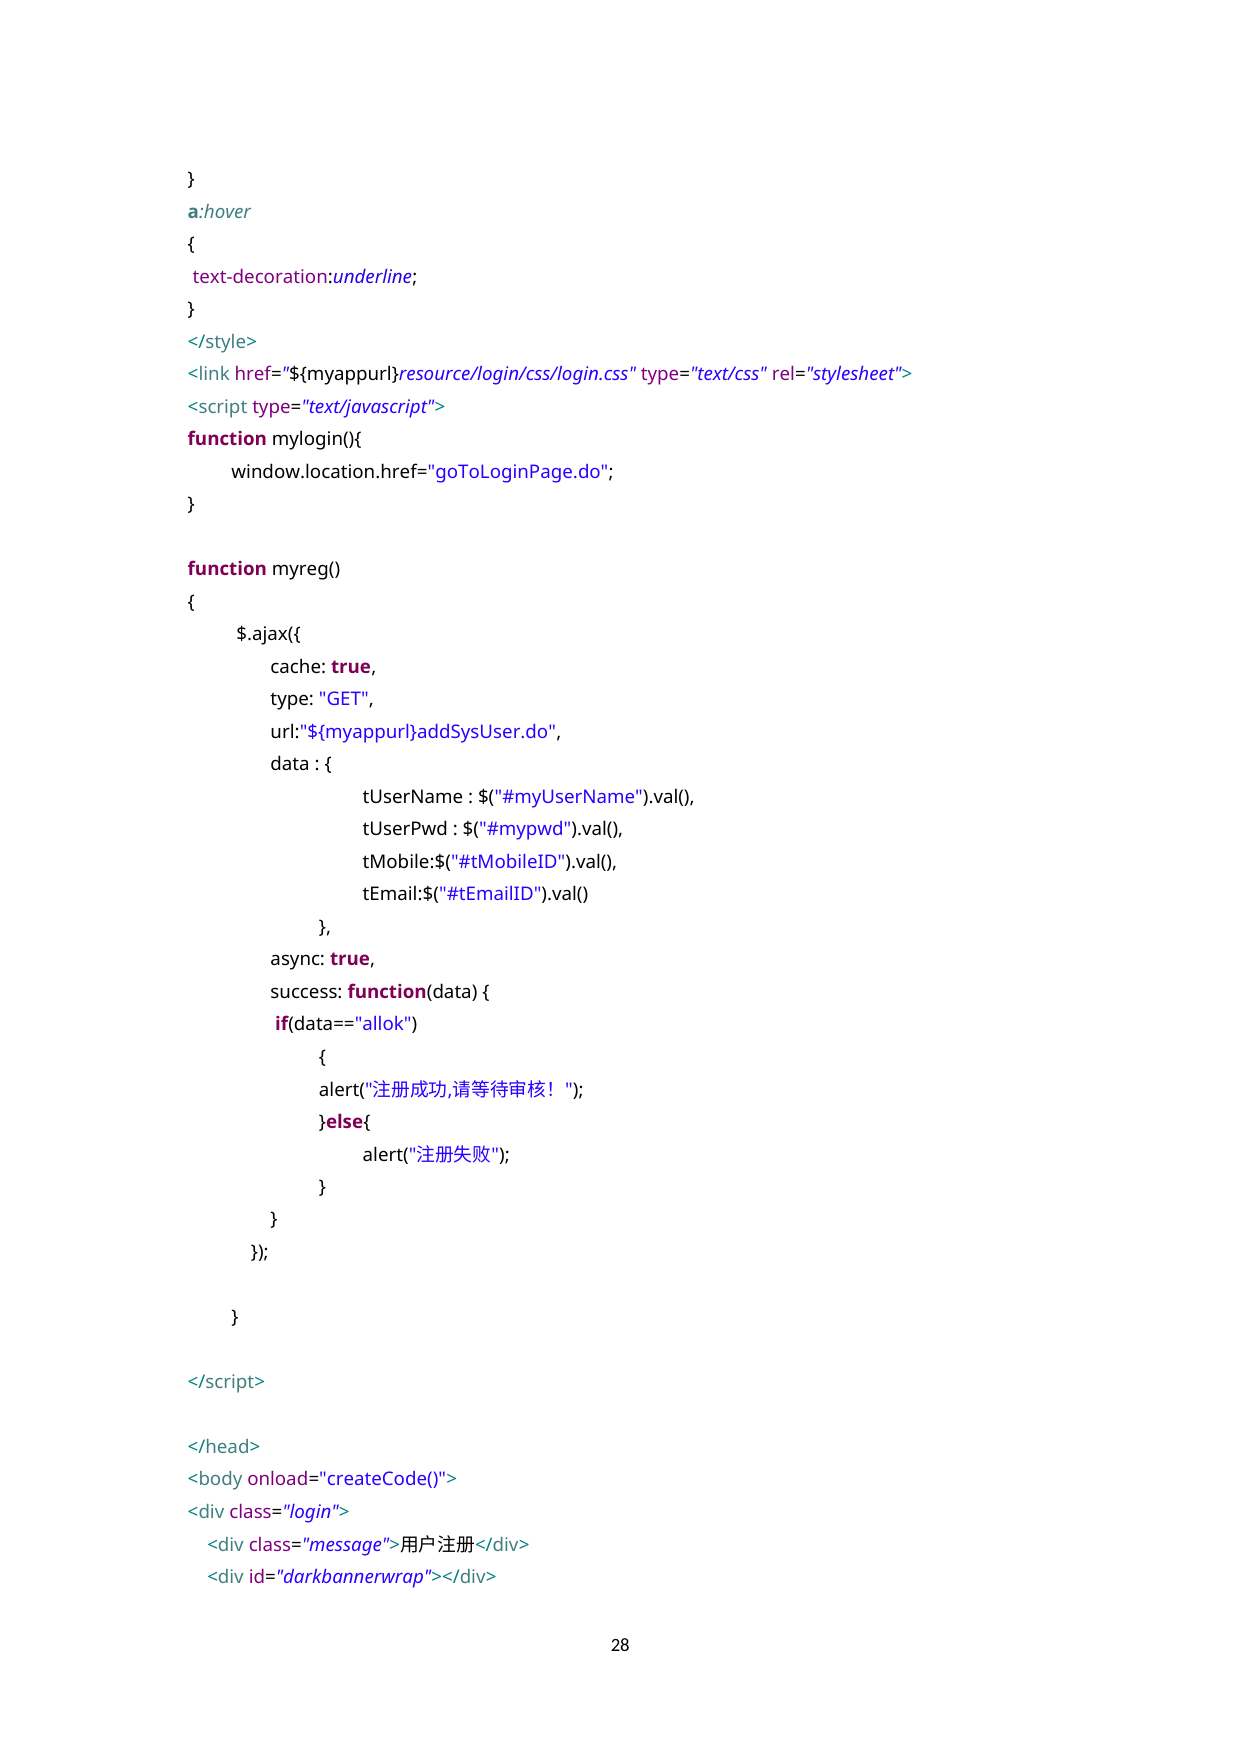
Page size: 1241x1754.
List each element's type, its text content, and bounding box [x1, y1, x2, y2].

text } [187, 487, 1053, 519]
text function mylogin(){ [187, 422, 1053, 454]
text </style> [187, 324, 1053, 357]
text } [187, 1202, 1053, 1234]
text } [187, 162, 1053, 194]
text alert("注册失败"); [187, 1137, 1053, 1169]
text success: function(data) { [187, 974, 1053, 1007]
text <div id="darkbannerwrap"></div> [187, 1559, 1053, 1592]
text tUserName : $("#myUserName").val(), [187, 779, 1053, 812]
text } [187, 1299, 1053, 1332]
text }); [187, 1234, 1053, 1267]
text async: true, [187, 942, 1053, 974]
text </script> [187, 1364, 1053, 1397]
text type: "GET", [187, 682, 1053, 714]
text url:"${myappurl}addSysUser.do", [187, 714, 1053, 747]
text <link href="${myappurl}resource/login/css/login.css" type="text/css" rel="stylesheet"> [187, 357, 1053, 389]
text { [187, 1039, 1053, 1072]
text { [187, 584, 1053, 617]
text tMobile:$("#tMobileID").val(), [187, 844, 1053, 877]
text }else{ [187, 1104, 1053, 1137]
text </head> [187, 1429, 1053, 1462]
text $.ajax({ [187, 617, 1053, 649]
text } [187, 1169, 1053, 1202]
text } [187, 292, 1053, 324]
text if(data=="allok") [187, 1007, 1053, 1039]
text }, [187, 909, 1053, 942]
text cache: true, [187, 649, 1053, 682]
text window.location.href="goToLoginPage.do"; [187, 454, 1053, 487]
text data : { [187, 747, 1053, 779]
text a:hover [187, 194, 1053, 227]
text tEmail:$("#tEmailID").val() [187, 877, 1053, 909]
text function myreg() [187, 552, 1053, 584]
text <body onload="createCode()"> [187, 1462, 1053, 1494]
text alert("注册成功,请等待审核！"); [187, 1072, 1053, 1104]
text <div class="login"> [187, 1494, 1053, 1527]
text { [187, 227, 1053, 259]
text tUserPwd : $("#mypwd").val(), [187, 812, 1053, 844]
text <div class="message">用户注册</div> [187, 1527, 1053, 1559]
text <script type="text/javascript"> [187, 389, 1053, 422]
text text-decoration:underline; [187, 259, 1053, 292]
